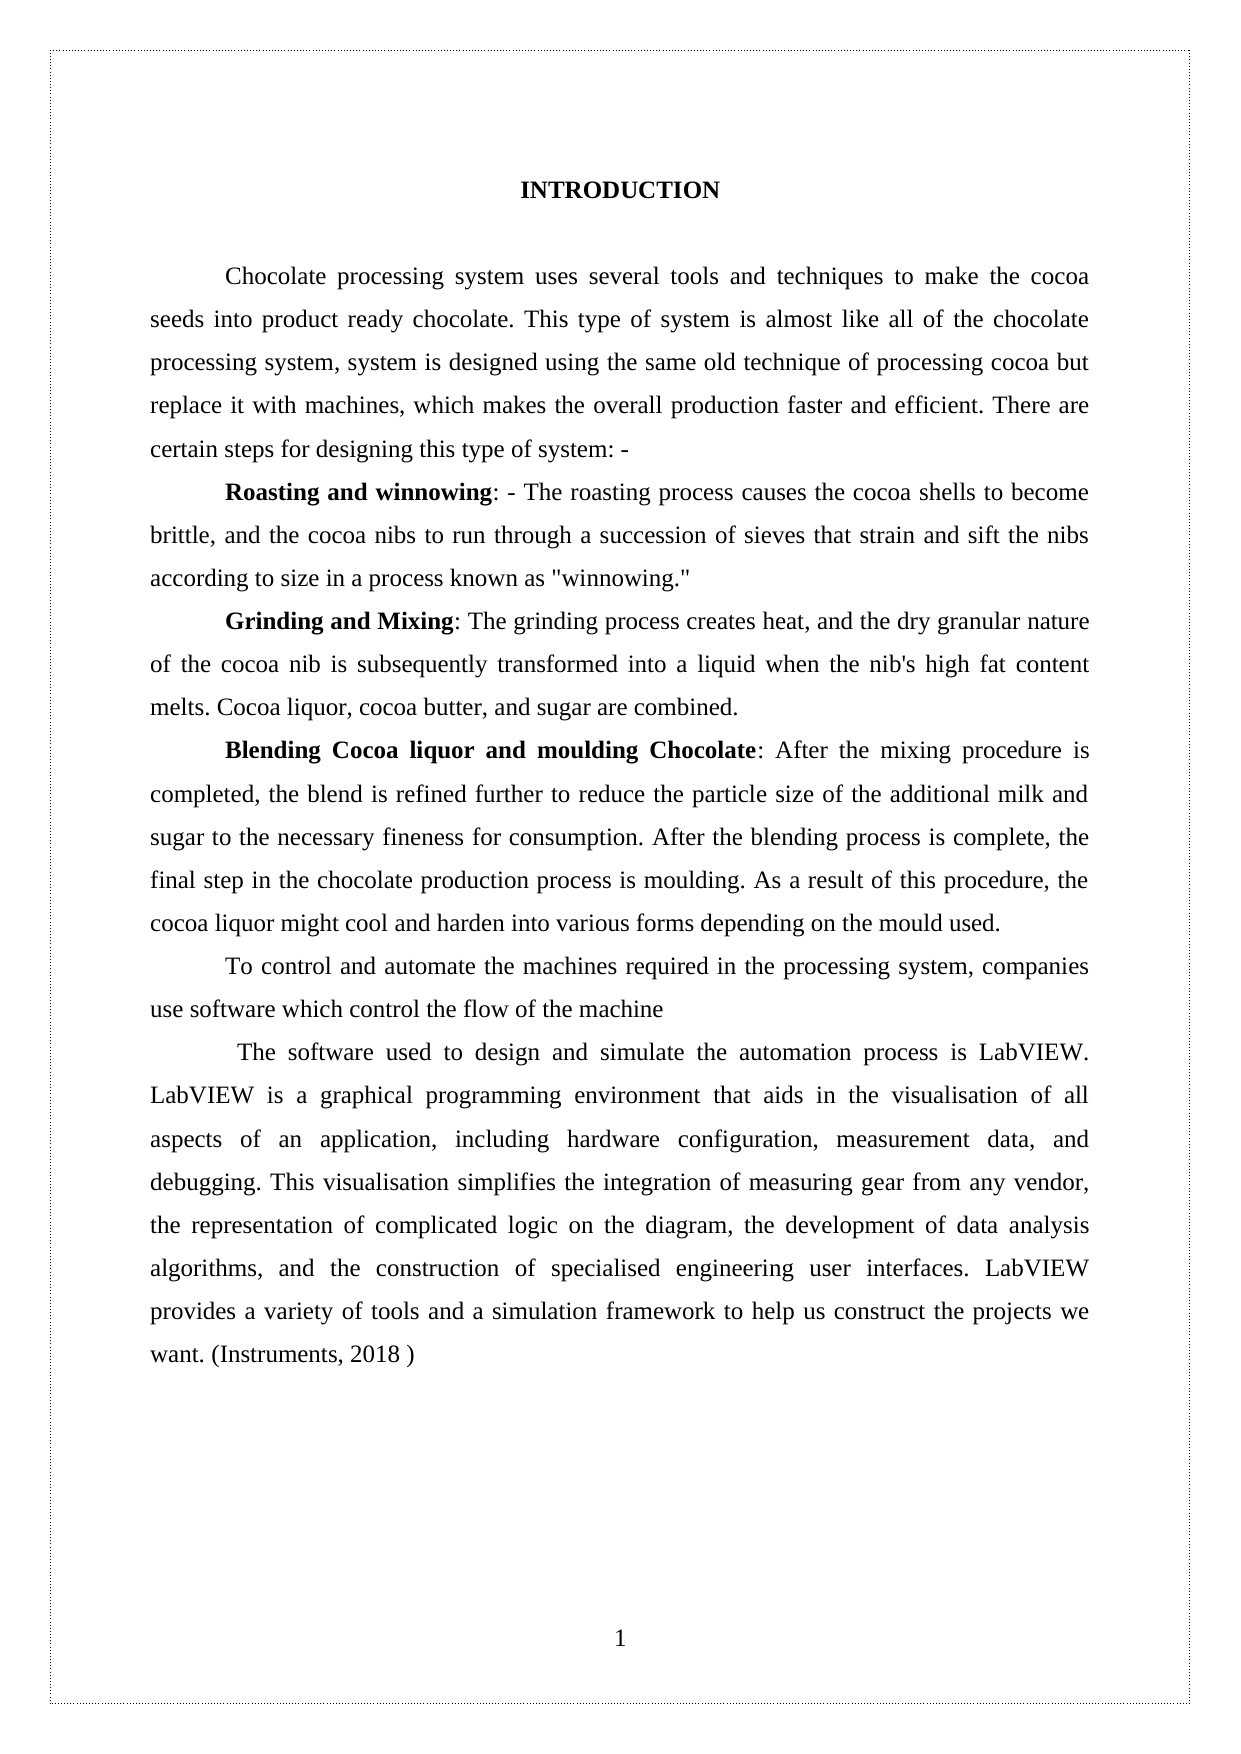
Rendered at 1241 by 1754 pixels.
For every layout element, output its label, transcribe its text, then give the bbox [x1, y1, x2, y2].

subtitle INTRODUCTION [150, 175, 1090, 204]
text The software used to design and simulate the automation process is LabVIEW. LabVIEW is a graphical programming environment that aids in the visualisation of all aspects of an application, including hardware configuration, measurement data, and debugging. This visualisation simplifies the integration of measuring gear from any vendor, the representation of complicated logic on the diagram, the development of data analysis algorithms, and the construction of specialised engineering user interfaces. LabVIEW provides a variety of tools and a simulation framework to help us construct the projects we want. [150, 1037, 1090, 1368]
text Grinding and Mixing: The grinding process creates heat, and the dry granular nature of the cocoa nib is subsequently transformed into a liquid when the nib's high fat content melts. Cocoa liquor, cocoa butter, and sugar are combined. [150, 606, 1090, 721]
text To control and automate the machines required in the processing system, companies use software which control the flow of the machine [150, 951, 1090, 1023]
text Blending Cocoa liquor and moulding Chocolate: After the mixing procedure is completed, the blend is refined further to reduce the particle size of the additional milk and sugar to the necessary fineness for consumption. After the blending process is complete, the final step in the chocolate production process is moulding. As a result of this procedure, the cocoa liquor might cool and harden into various forms depending on the mould used. [150, 736, 1090, 937]
text Roasting and winnowing: - The roasting process causes the cocoa shells to become brittle, and the cocoa nibs to run through a succession of sieves that strain and sift the nibs according to size in a process known as "winnowing." [150, 477, 1090, 592]
text Chocolate processing system uses several tools and techniques to make the cocoa seeds into product ready chocolate. This type of system is almost like all of the chocolate processing system, system is designed using the same old technique of processing cocoa but replace it with machines, which makes the overall production faster and efficient. There are certain steps for designing this type of system: - [150, 261, 1090, 462]
